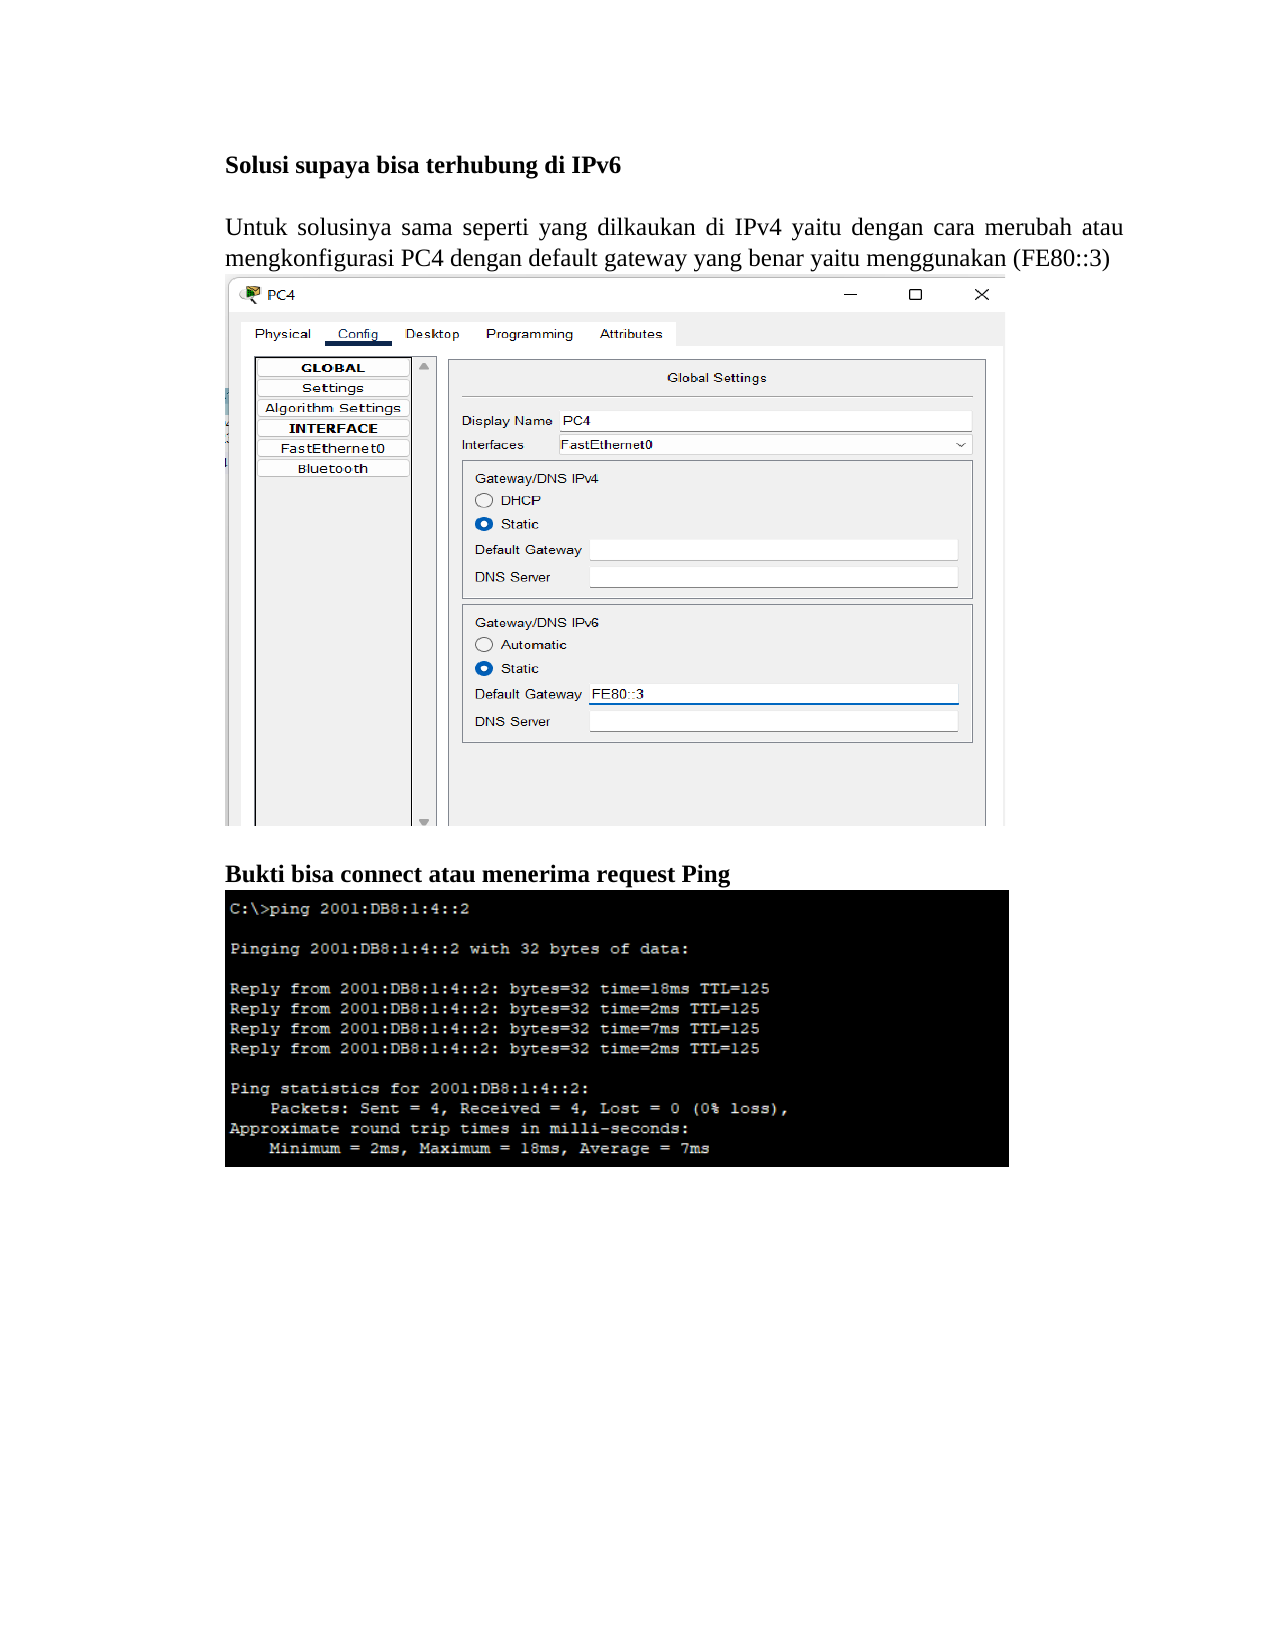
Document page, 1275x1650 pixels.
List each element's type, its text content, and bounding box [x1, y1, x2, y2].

list Bukti bisa connect atau menerima request Ping [225, 859, 1125, 888]
picture [225, 890, 1009, 1167]
picture [225, 274, 1006, 826]
list Solusi supaya bisa terhubung di IPv6 [225, 150, 1125, 179]
list Untuk solusinya sama seperti yang dilkaukan di IPv4 yaitu dengan cara merubah atau mengkonfigurasi PC4 dengan default gateway yang benar yaitu menggunakan (FE80::3) [225, 212, 1125, 272]
